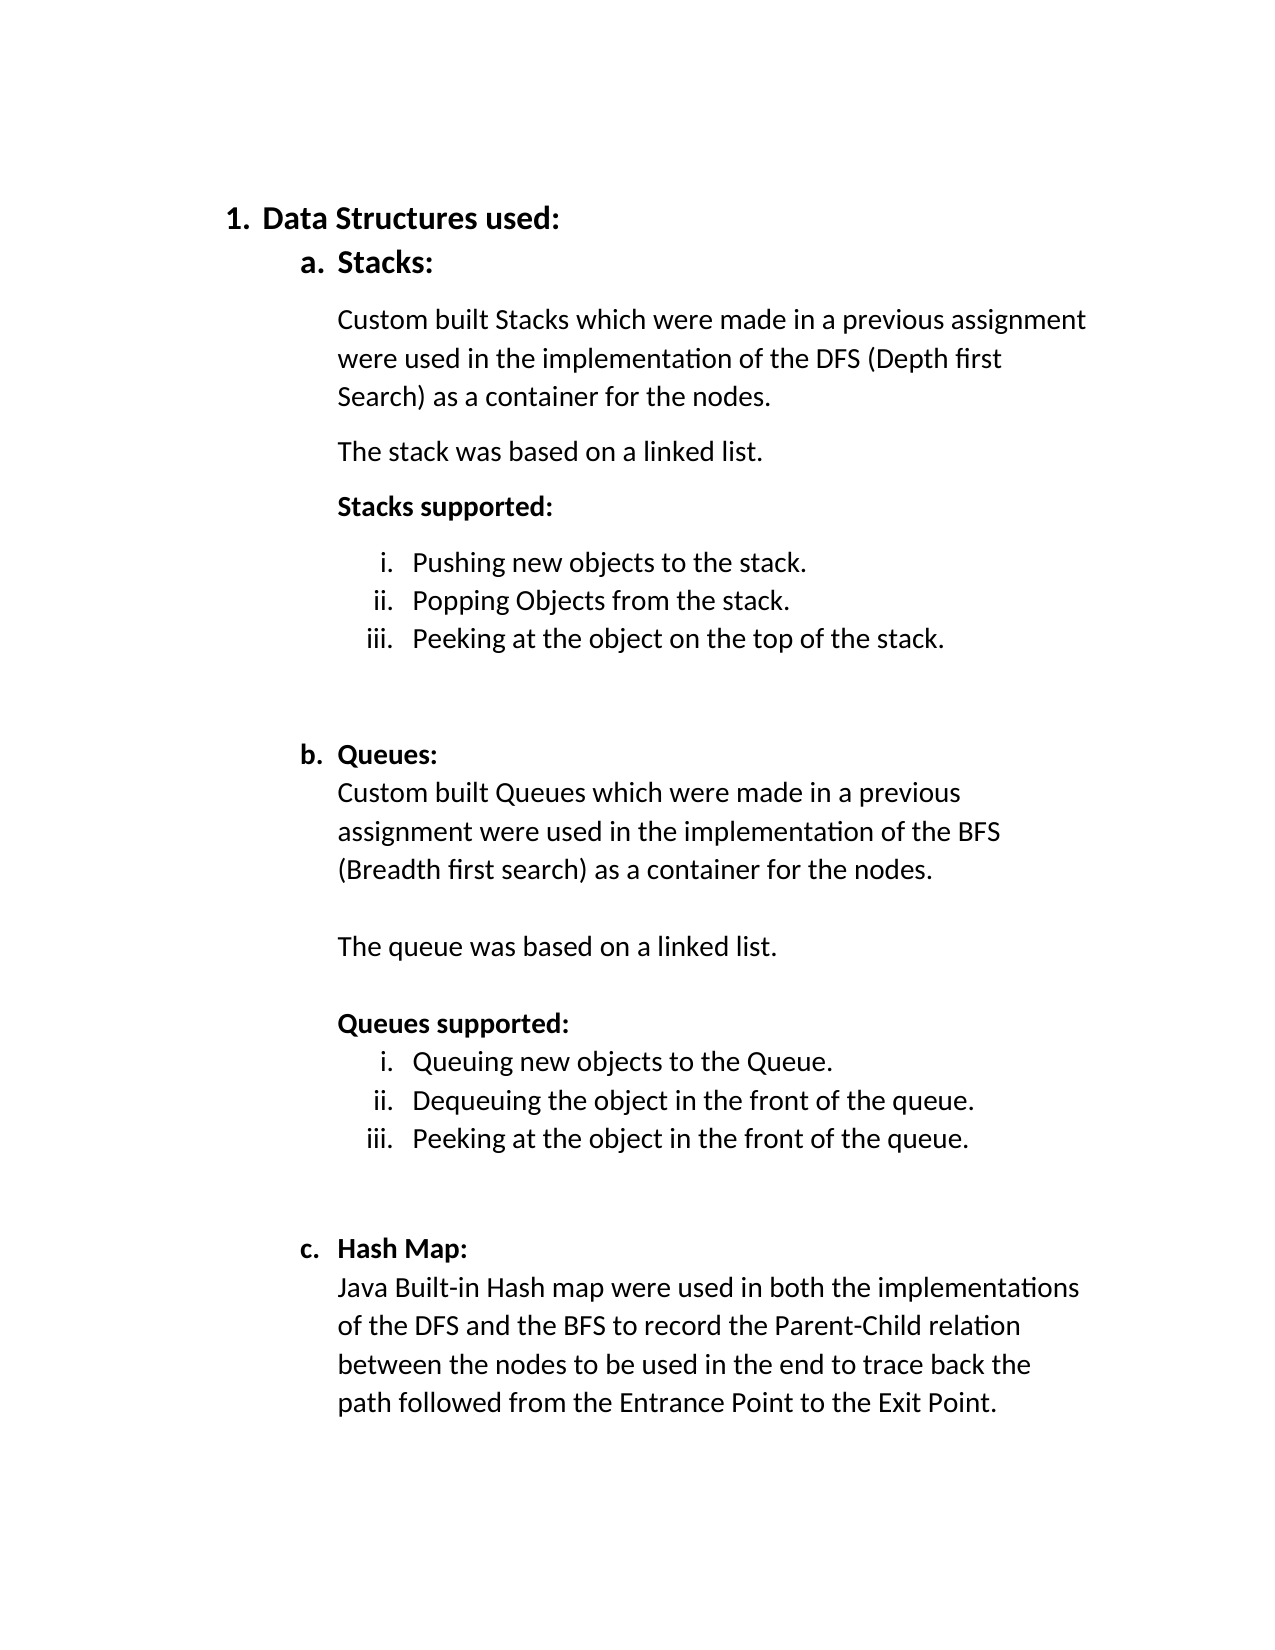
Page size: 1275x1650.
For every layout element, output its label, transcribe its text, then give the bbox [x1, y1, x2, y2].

list Queuing new objects to the Queue. [394, 1043, 1087, 1079]
text The stack was based on a linked list. [337, 433, 1087, 469]
text Custom built Stacks which were made in a previous assignment were used in the implementation of the DFS (Depth first Search) as a container for the nodes. [337, 301, 1087, 414]
list Pushing new objects to the stack. [394, 544, 1087, 579]
list The queue was based on a linked list. [337, 928, 1087, 964]
list Custom built Queues which were made in a previous assignment were used in the implementation of the BFS (Breadth first search) as a container for the nodes. [337, 774, 1087, 887]
list Popping Objects from the stack. [394, 582, 1087, 618]
list Hash Map: [300, 1230, 1087, 1266]
list Queues: [300, 736, 1087, 771]
list Queues supported: [337, 1005, 1087, 1041]
list Dequeuing the object in the front of the queue. [394, 1082, 1087, 1117]
list Peeking at the object in the front of the queue. [394, 1120, 1087, 1156]
list Peeking at the object on the top of the stack. [394, 621, 1087, 656]
text Stacks supported: [337, 488, 1087, 524]
list Data Structures used: [225, 197, 1087, 238]
list Java Built-in Hash map were used in both the implementations of the DFS and the BFS to record the Parent-Child relation between the nodes to be used in the end to trace back the path followed from the Entrance Point to the Exit Point. [337, 1269, 1087, 1420]
list Stacks: [300, 241, 1087, 282]
